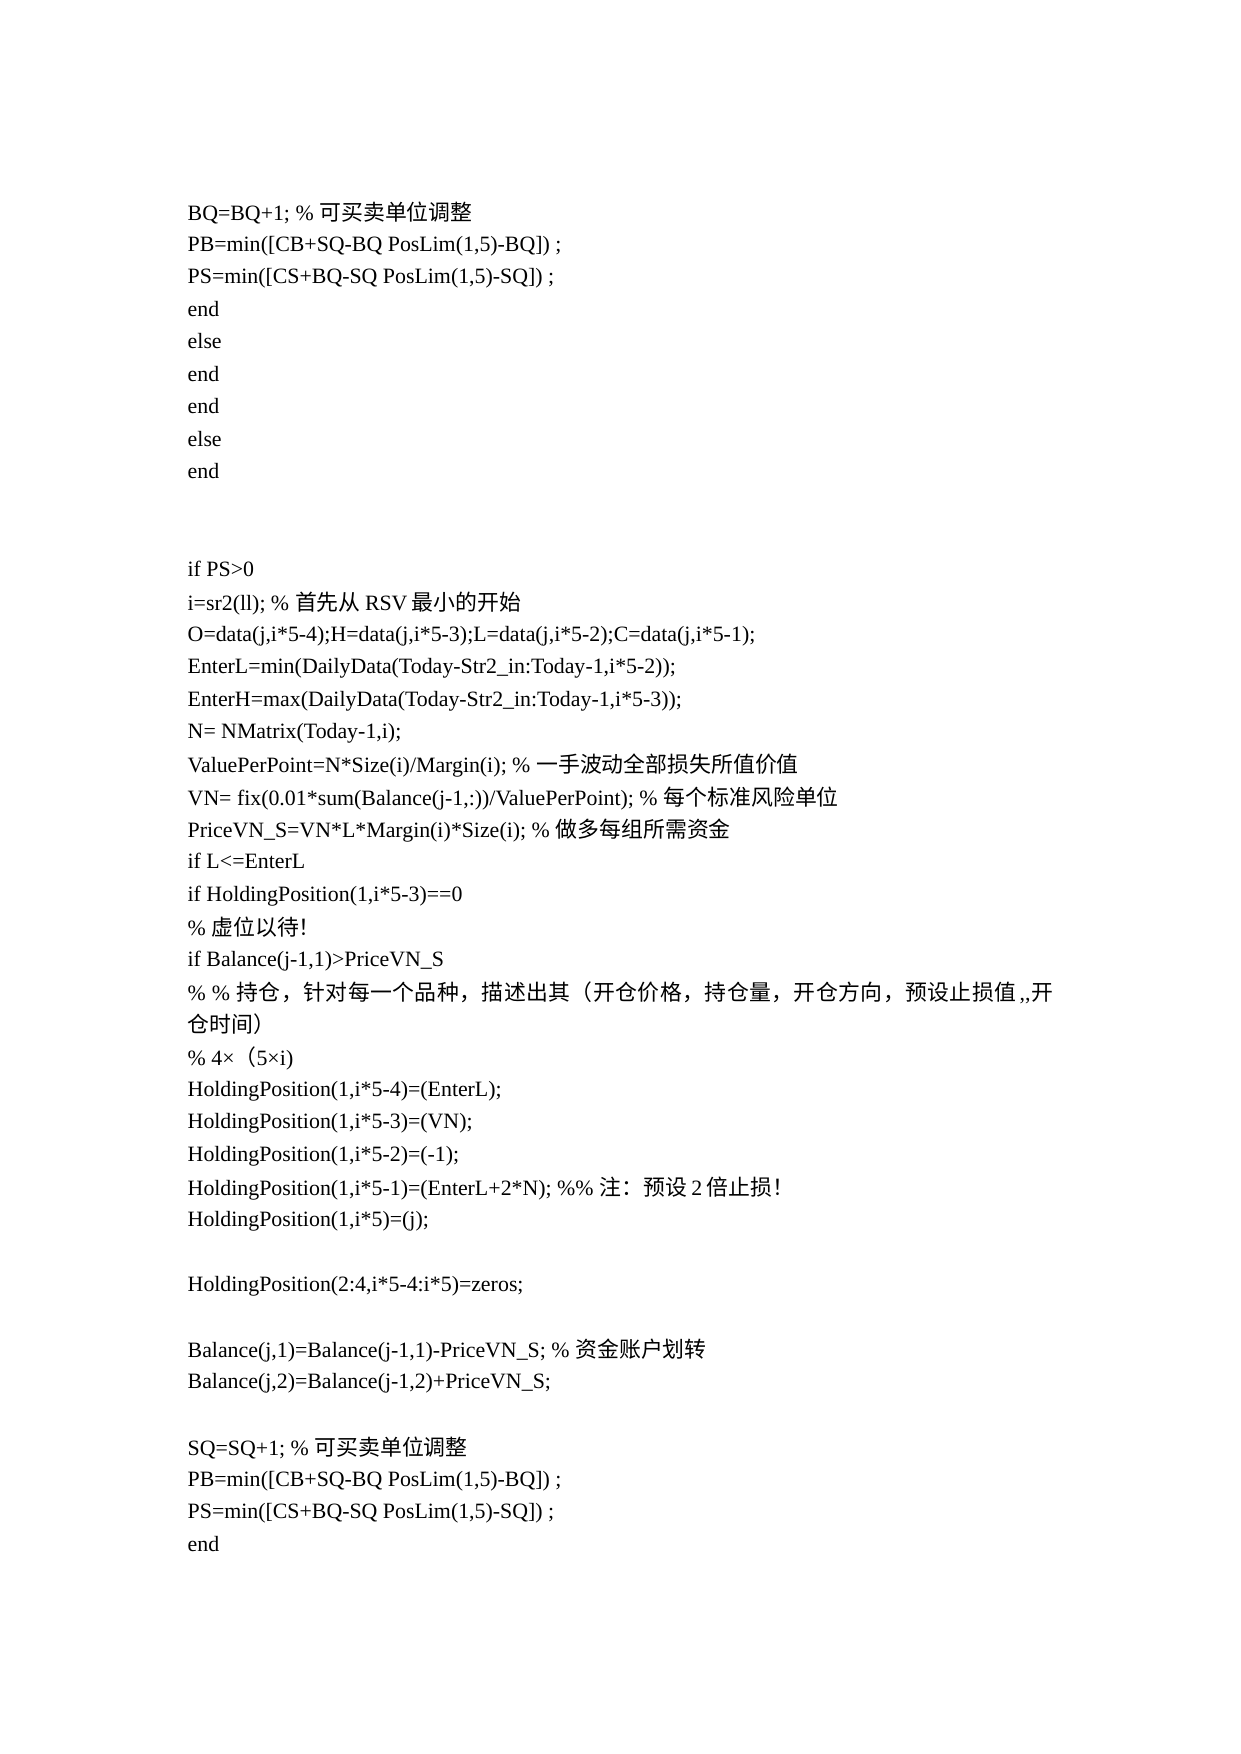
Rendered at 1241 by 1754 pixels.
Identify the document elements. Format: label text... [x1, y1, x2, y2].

text ValuePerPoint=N*Size(i)/Margin(i); % 一手波动全部损失所值价值 [187, 747, 1053, 779]
text HoldingPosition(2:4,i*5-4:i*5)=zeros; [187, 1267, 1053, 1299]
text % % 持仓，针对每一个品种，描述出其（开仓价格，持仓量，开仓方向，预设止损值,,开仓时间） [187, 974, 1053, 1039]
text EnterH=max(DailyData(Today-Str2_in:Today-1,i*5-3)); [187, 682, 1053, 714]
text PB=min([CB+SQ-BQ PosLim(1,5)-BQ]) ; [187, 1462, 1053, 1494]
text EnterL=min(DailyData(Today-Str2_in:Today-1,i*5-2)); [187, 649, 1053, 682]
text end [187, 1527, 1053, 1559]
text if L<=EnterL [187, 844, 1053, 877]
text % 虚位以待！ [187, 909, 1053, 942]
text PB=min([CB+SQ-BQ PosLim(1,5)-BQ]) ; [187, 227, 1053, 259]
text HoldingPosition(1,i*5-3)=(VN); [187, 1104, 1053, 1137]
text VN= fix(0.01*sum(Balance(j-1,:))/ValuePerPoint); % 每个标准风险单位 [187, 779, 1053, 812]
text else [187, 324, 1053, 357]
text i=sr2(ll); % 首先从RSV最小的开始 [187, 584, 1053, 617]
text end [187, 389, 1053, 422]
text HoldingPosition(1,i*5-2)=(-1); [187, 1137, 1053, 1169]
text HoldingPosition(1,i*5)=(j); [187, 1202, 1053, 1234]
text if Balance(j-1,1)>PriceVN_S [187, 942, 1053, 974]
text PS=min([CS+BQ-SQ PosLim(1,5)-SQ]) ; [187, 1494, 1053, 1527]
text PriceVN_S=VN*L*Margin(i)*Size(i); % 做多每组所需资金 [187, 812, 1053, 844]
text else [187, 422, 1053, 454]
text PS=min([CS+BQ-SQ PosLim(1,5)-SQ]) ; [187, 259, 1053, 292]
text HoldingPosition(1,i*5-4)=(EnterL); [187, 1072, 1053, 1104]
text if HoldingPosition(1,i*5-3)==0 [187, 877, 1053, 909]
text SQ=SQ+1; % 可买卖单位调整 [187, 1429, 1053, 1462]
text Balance(j,2)=Balance(j-1,2)+PriceVN_S; [187, 1364, 1053, 1397]
text N= NMatrix(Today-1,i); [187, 714, 1053, 747]
text if PS>0 [187, 552, 1053, 584]
text % 4×（5×i) [187, 1039, 1053, 1072]
text Balance(j,1)=Balance(j-1,1)-PriceVN_S; % 资金账户划转 [187, 1332, 1053, 1364]
text end [187, 292, 1053, 324]
text end [187, 357, 1053, 389]
text HoldingPosition(1,i*5-1)=(EnterL+2*N); %% 注：预设2倍止损！ [187, 1169, 1053, 1202]
text end [187, 454, 1053, 487]
text BQ=BQ+1; % 可买卖单位调整 [187, 194, 1053, 227]
text O=data(j,i*5-4);H=data(j,i*5-3);L=data(j,i*5-2);C=data(j,i*5-1); [187, 617, 1053, 649]
